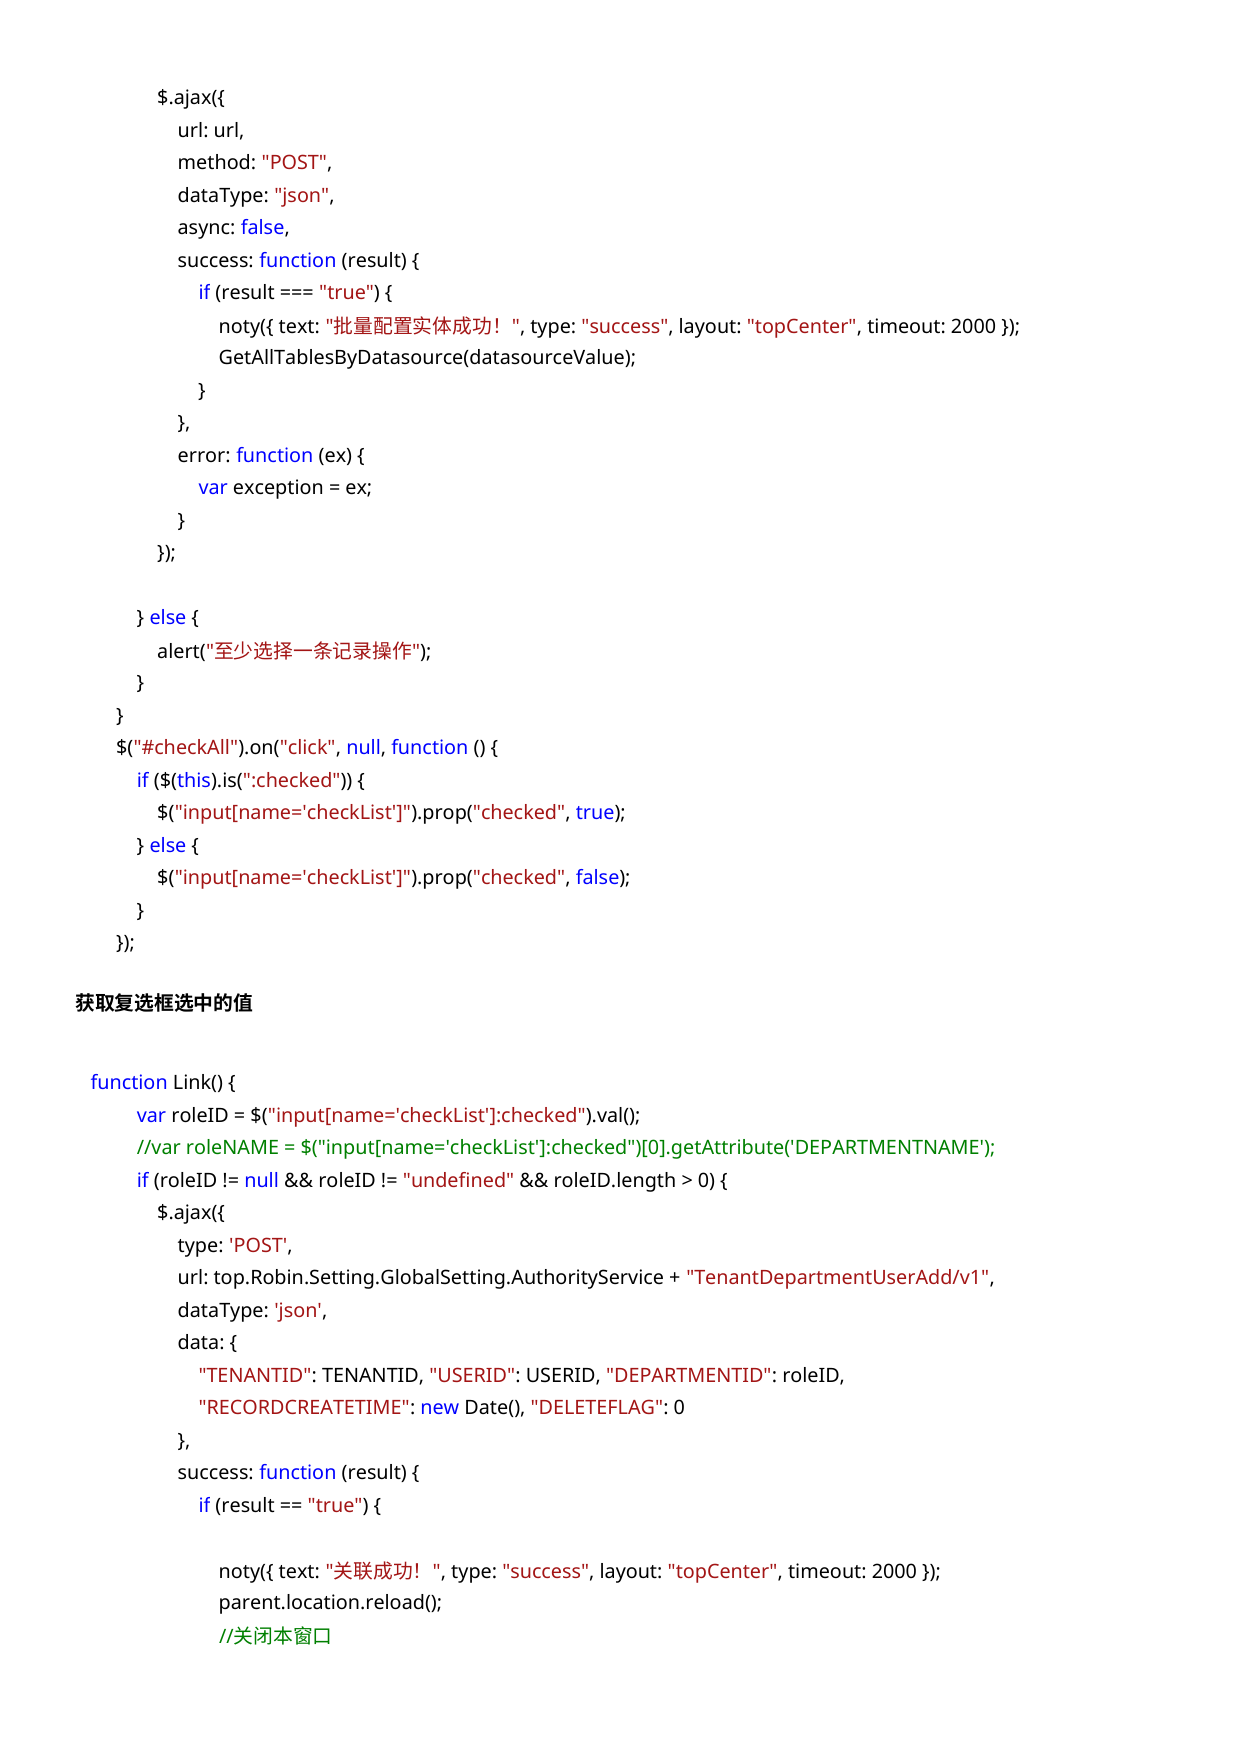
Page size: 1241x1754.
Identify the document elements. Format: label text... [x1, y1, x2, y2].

text error: function (ex) { [75, 438, 1165, 471]
text dataType: "json", [75, 178, 1165, 211]
text if (result === "true") { [75, 276, 1165, 308]
text alert("至少选择一条记录操作"); [75, 633, 1165, 666]
text $("input[name='checkList']").prop("checked", false); [75, 861, 1165, 893]
text } [75, 373, 1165, 406]
text var exception = ex; [75, 471, 1165, 503]
text method: "POST", [75, 146, 1165, 178]
text $.ajax({ [75, 1196, 1165, 1228]
text success: function (result) { [75, 243, 1165, 276]
text }, [75, 1423, 1165, 1456]
text "RECORDCREATETIME": new Date(), "DELETEFLAG": 0 [75, 1391, 1165, 1423]
text }); [75, 536, 1165, 568]
text function Link() { [75, 1066, 1165, 1098]
text if ($(this).is(":checked")) { [75, 763, 1165, 796]
text } [75, 503, 1165, 536]
text type: 'POST', [75, 1228, 1165, 1261]
text $("input[name='checkList']").prop("checked", true); [75, 796, 1165, 828]
text } [75, 698, 1165, 731]
subtitle 获取复选框选中的值 [75, 985, 1165, 1018]
text dataType: 'json', [75, 1293, 1165, 1326]
text //关闭本窗口 [75, 1618, 1165, 1651]
text var roleID = $("input[name='checkList']:checked").val(); [75, 1098, 1165, 1131]
text success: function (result) { [75, 1456, 1165, 1488]
text if (result == "true") { [75, 1488, 1165, 1521]
text } [75, 893, 1165, 926]
text } [75, 666, 1165, 698]
text "TENANTID": TENANTID, "USERID": USERID, "DEPARTMENTID": roleID, [75, 1358, 1165, 1391]
text }); [75, 926, 1165, 958]
text }, [75, 406, 1165, 438]
text url: url, [75, 113, 1165, 146]
text $("#checkAll").on("click", null, function () { [75, 731, 1165, 763]
text async: false, [75, 211, 1165, 243]
text noty({ text: "关联成功！", type: "success", layout: "topCenter", timeout: 2000 }); [75, 1553, 1165, 1586]
text noty({ text: "批量配置实体成功！", type: "success", layout: "topCenter", timeout: 2000 }); [75, 308, 1165, 341]
text $.ajax({ [75, 81, 1165, 113]
text } else { [75, 828, 1165, 861]
text data: { [75, 1326, 1165, 1358]
text url: top.Robin.Setting.GlobalSetting.AuthorityService + "TenantDepartmentUserAdd/v1", [75, 1261, 1165, 1293]
text GetAllTablesByDatasource(datasourceValue); [75, 341, 1165, 373]
text //var roleNAME = $("input[name='checkList']:checked")[0].getAttribute('DEPARTMENTNAME'); [75, 1131, 1165, 1163]
text parent.location.reload(); [75, 1586, 1165, 1618]
text } else { [75, 601, 1165, 633]
text if (roleID != null && roleID != "undefined" && roleID.length > 0) { [75, 1163, 1165, 1196]
